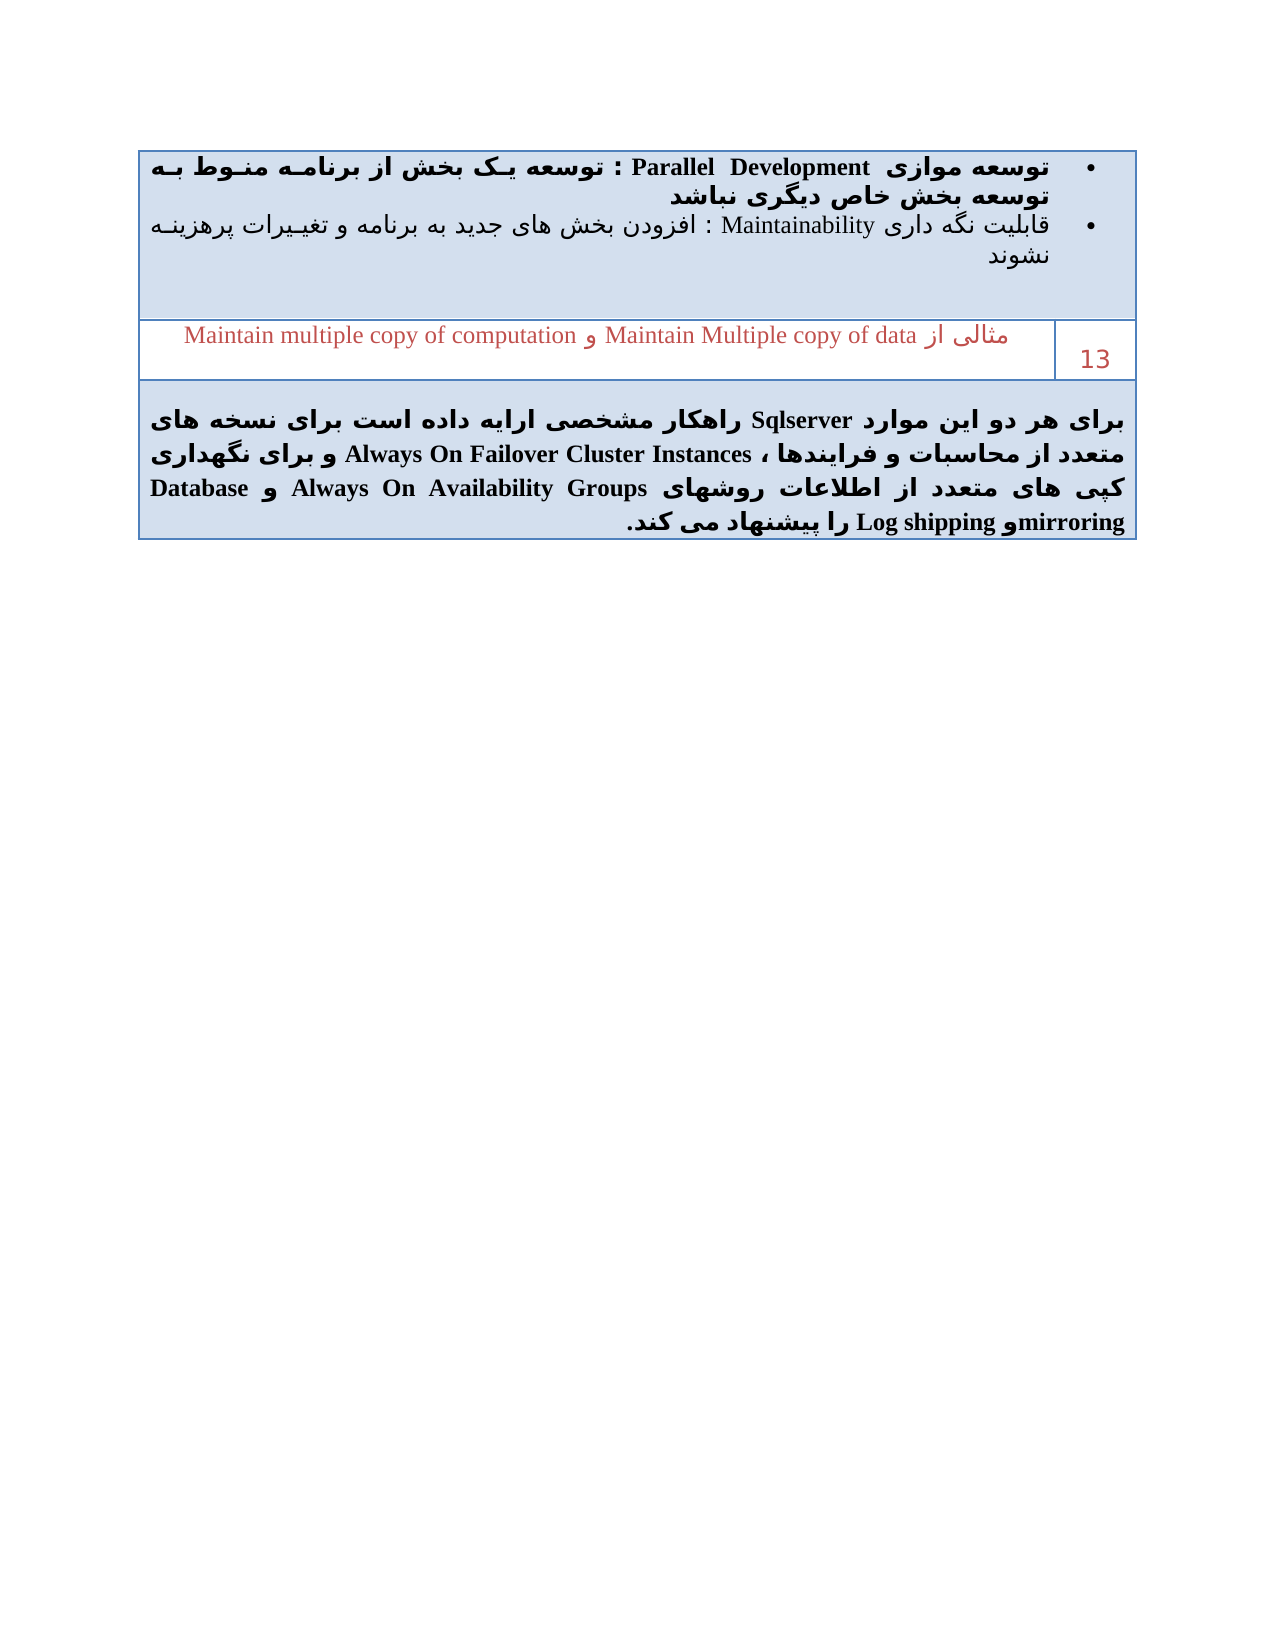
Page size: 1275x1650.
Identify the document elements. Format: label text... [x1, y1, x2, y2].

table_cell 13 [1056, 321, 1135, 379]
table_cell مثالی از Maintain Multiple copy of data و Maintain multiple copy of computation [140, 321, 1054, 379]
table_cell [140, 152, 1135, 318]
table_cell برای هر دو این موارد Sqlserver راهکار مشخصی ارایه داده است برای نسخه های متعدد از محاسبات و فرایندها ، Always On Failover Cluster Instances و برای نگهداری کپی های متعدد از اطلاعات روشهای Always On Availability Groups و Database mirroringو Log shipping را پیشنهاد می کند. [140, 381, 1135, 538]
